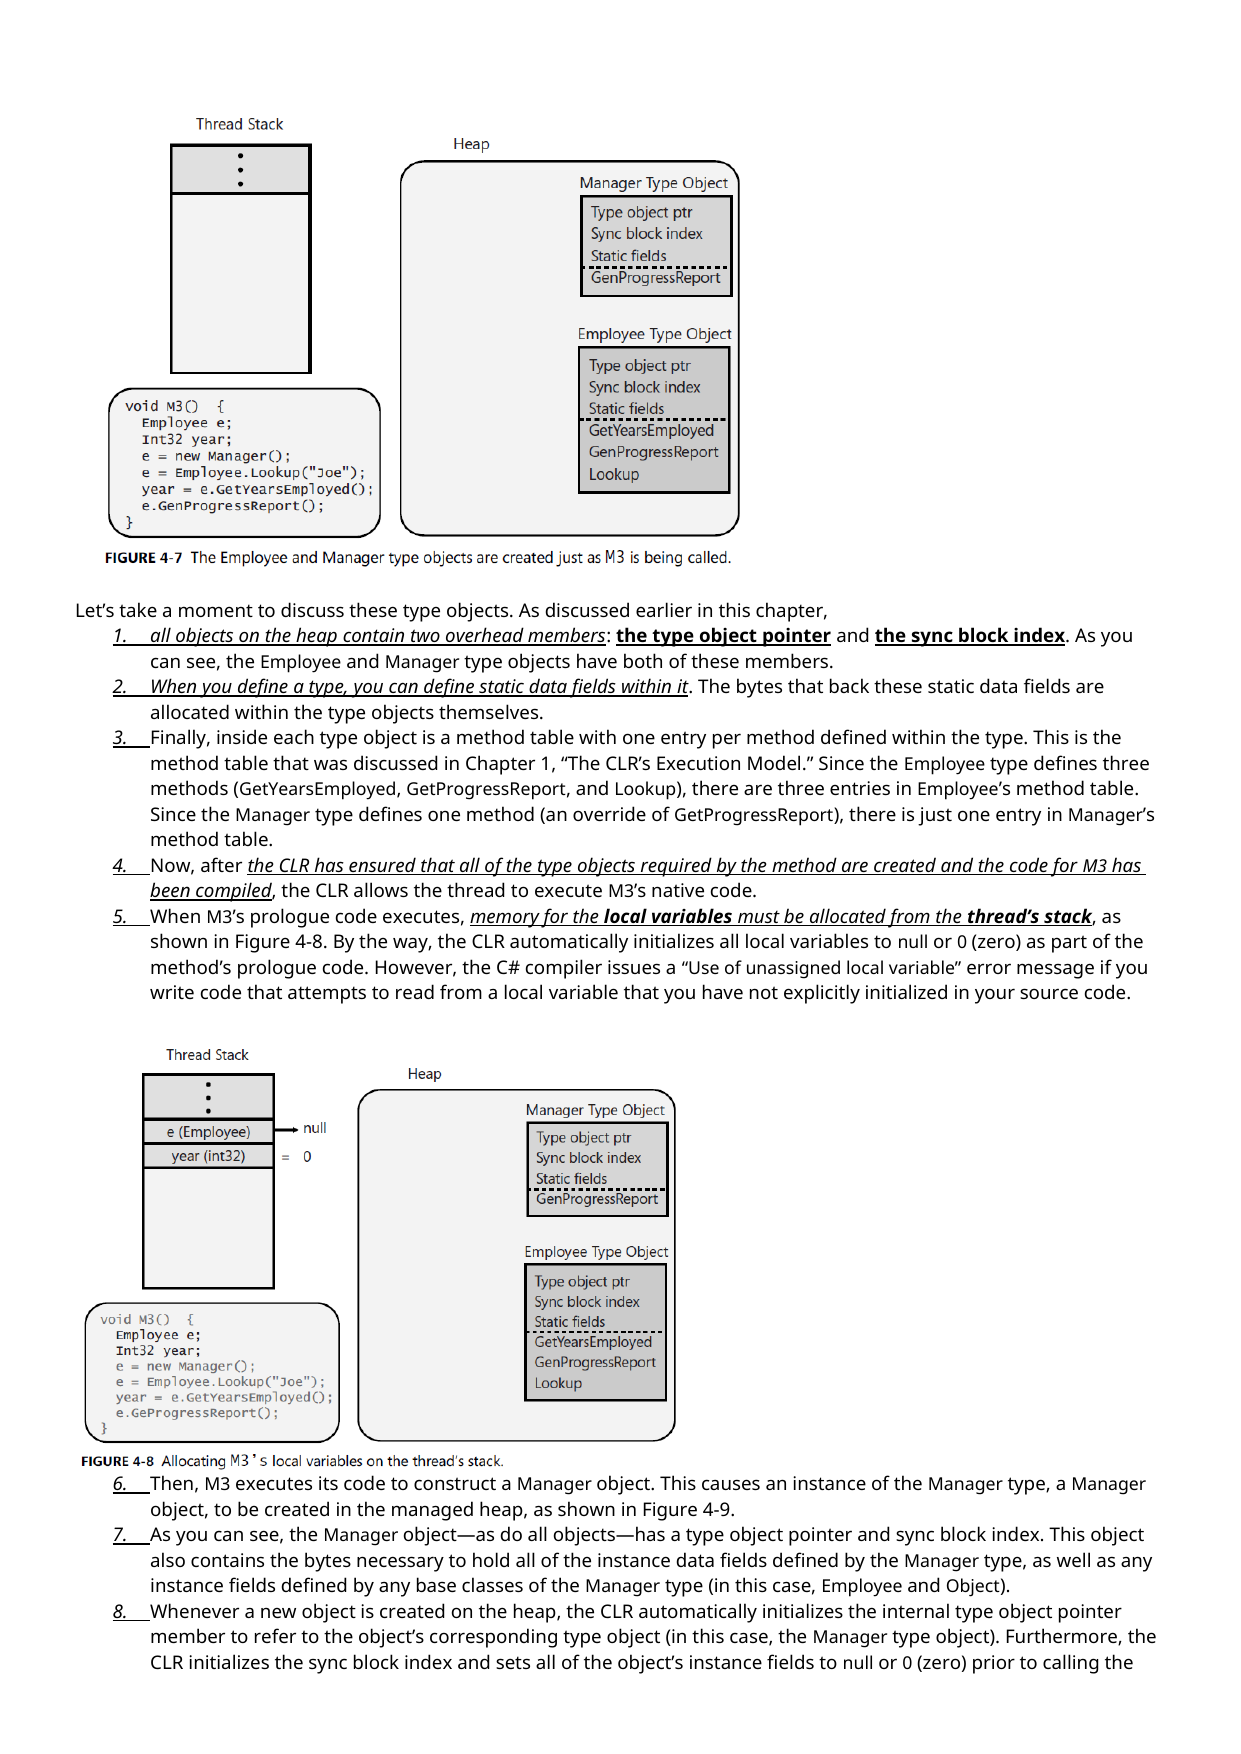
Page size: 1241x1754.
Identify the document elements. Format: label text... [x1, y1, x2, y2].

list Now, after the CLR has ensured that all of the type objects required by the method are created and the code for M3 has been compiled, the CLR allows the thread to execute M3’s native code. [112, 852, 1165, 903]
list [112, 1598, 1165, 1674]
text Let’s take a moment to discuss these type objects. As discussed earlier in this chapter, [75, 597, 1165, 622]
list As you can see, the Manager object—as do all objects—has a type object pointer and sync block index. This object also contains the bytes necessary to hold all of the instance data fields defined by the Manager type, as well as any instance fields defined by any base classes of the Manager type (in this case, Employee and Object). [112, 1521, 1165, 1598]
list all objects on the heap contain two overhead members: the type object pointer and the sync block index. As you can see, the Employee and Manager type objects have both of these members. [112, 622, 1165, 673]
list When M3’s prologue code executes, memory for the local variables must be allocated from the thread’s stack, as shown in Figure 4-8. By the way, the CLR automatically initializes all local variables to null or 0 (zero) as part of the method’s prologue code. However, the C# compiler issues a “Use of unassigned local variable” error message if you write code that attempts to read from a local variable that you have not explicitly initialized in your source code. [112, 903, 1165, 1005]
list Then, M3 executes its code to construct a Manager object. This causes an instance of the Manager type, a Manager object, to be created in the managed heap, as shown in Figure 4-9. [112, 1470, 1165, 1521]
list When you define a type, you can define static data fields within it. The bytes that back these static data fields are allocated within the type objects themselves. [112, 673, 1165, 724]
list Finally, inside each type object is a method table with one entry per method defined within the type. This is the method table that was discussed in Chapter 1, “The CLR’s Execution Model.” Since the Employee type defines three methods (GetYearsEmployed, GetProgressReport, and Lookup), there are three entries in Employee’s method table. Since the Manager type defines one method (an override of GetProgressReport), there is just one entry in Manager’s method table. [112, 724, 1165, 852]
